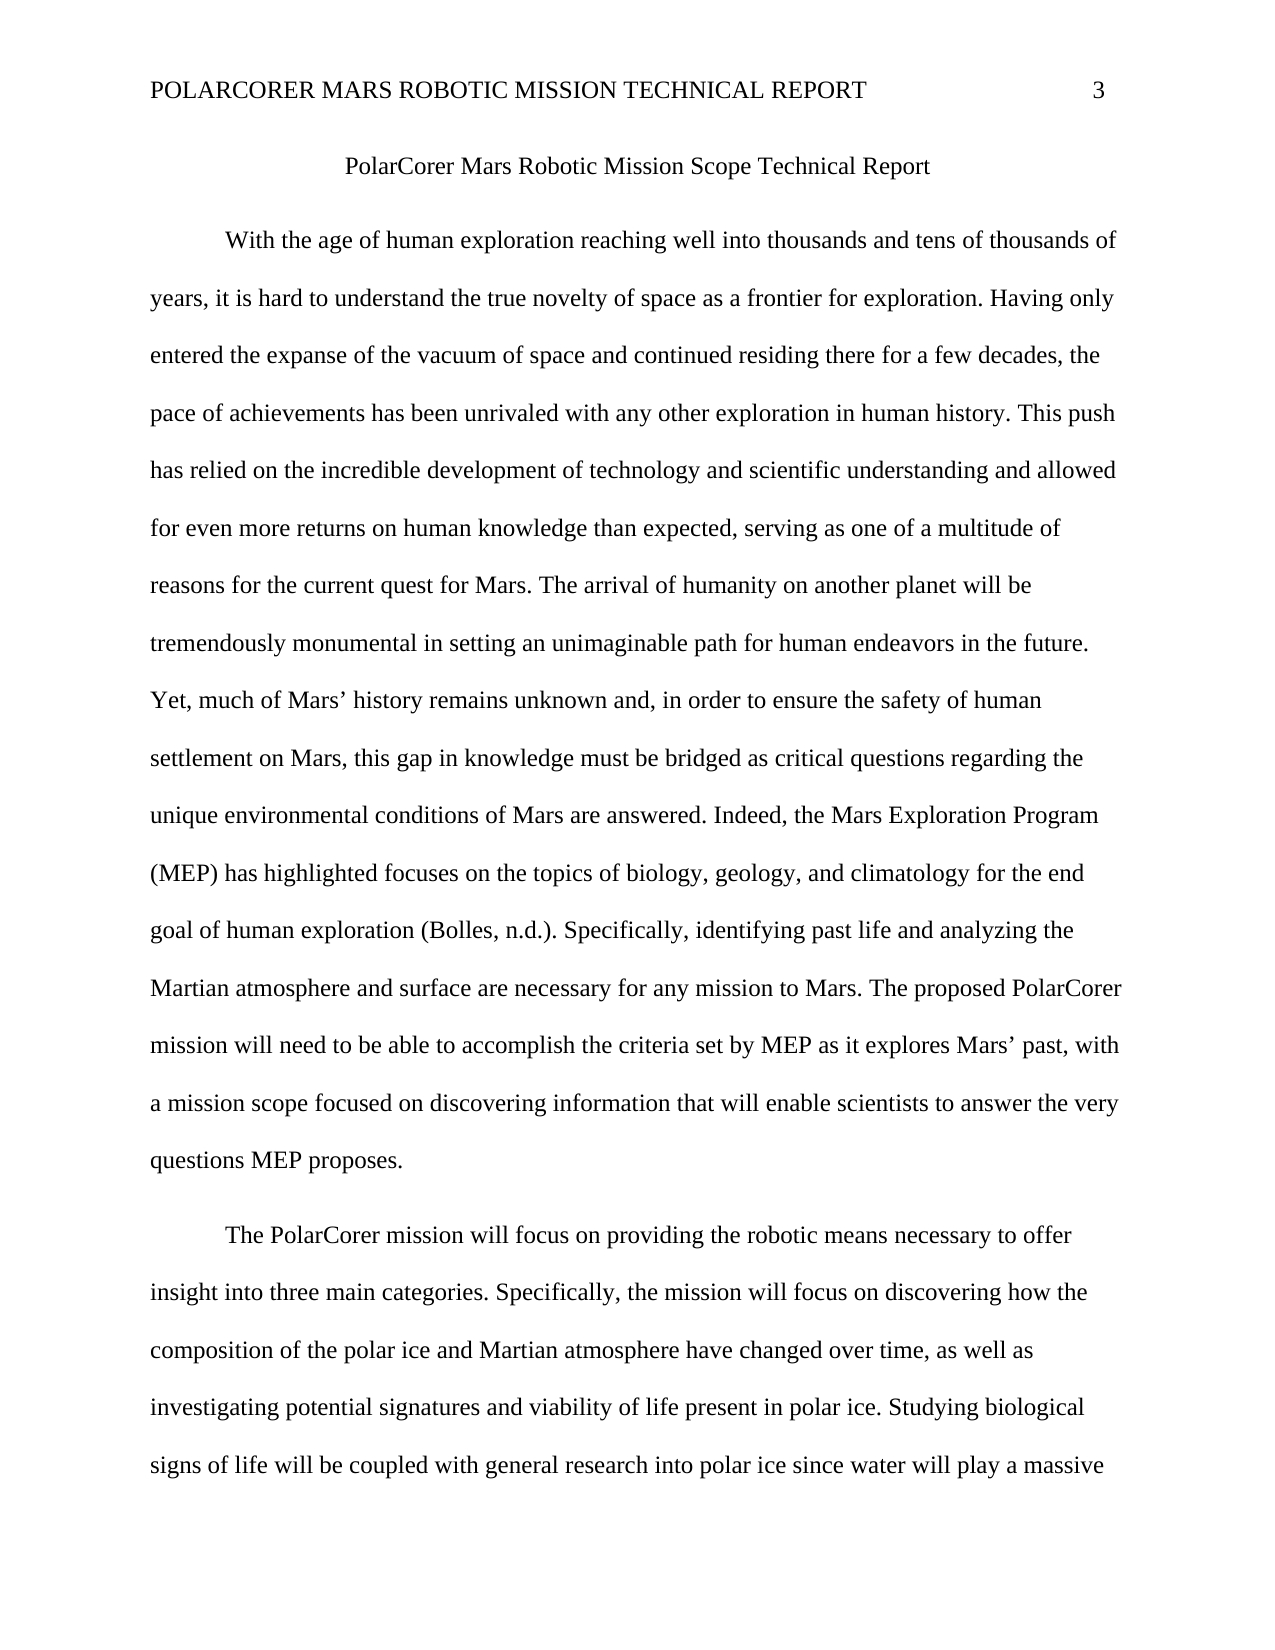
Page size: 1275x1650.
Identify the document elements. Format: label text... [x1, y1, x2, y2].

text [150, 1220, 1125, 1478]
text With the age of human exploration reaching well into thousands and tens of thousands of years, it is hard to understand the true novelty of space as a frontier for exploration. Having only entered the expanse of the vacuum of space and continued residing there for a few decades, the pace of achievements has been unrivaled with any other exploration in human history. This push has relied on the incredible development of technology and scientific understanding and allowed for even more returns on human knowledge than expected, serving as one of a multitude of reasons for the current quest for Mars. The arrival of humanity on another planet will be tremendously monumental in setting an unimaginable path for human endeavors in the future. Yet, much of Mars’ history remains unknown and, in order to ensure the safety of human settlement on Mars, this gap in knowledge must be bridged as critical questions regarding the unique environmental conditions of Mars are answered. Indeed, the Mars Exploration Program (MEP) has highlighted focuses on the topics of biology, geology, and climatology for the end goal of human exploration (Bolles, n.d.). Specifically, identifying past life and analyzing the Martian atmosphere and surface are necessary for any mission to Mars. The proposed PolarCorer mission will need to be able to accomplish the criteria set by MEP as it explores Mars’ past, with a mission scope focused on discovering information that will enable scientists to answer the very questions MEP proposes. [150, 226, 1125, 1174]
text PolarCorer Mars Robotic Mission Scope Technical Report [150, 151, 1125, 180]
